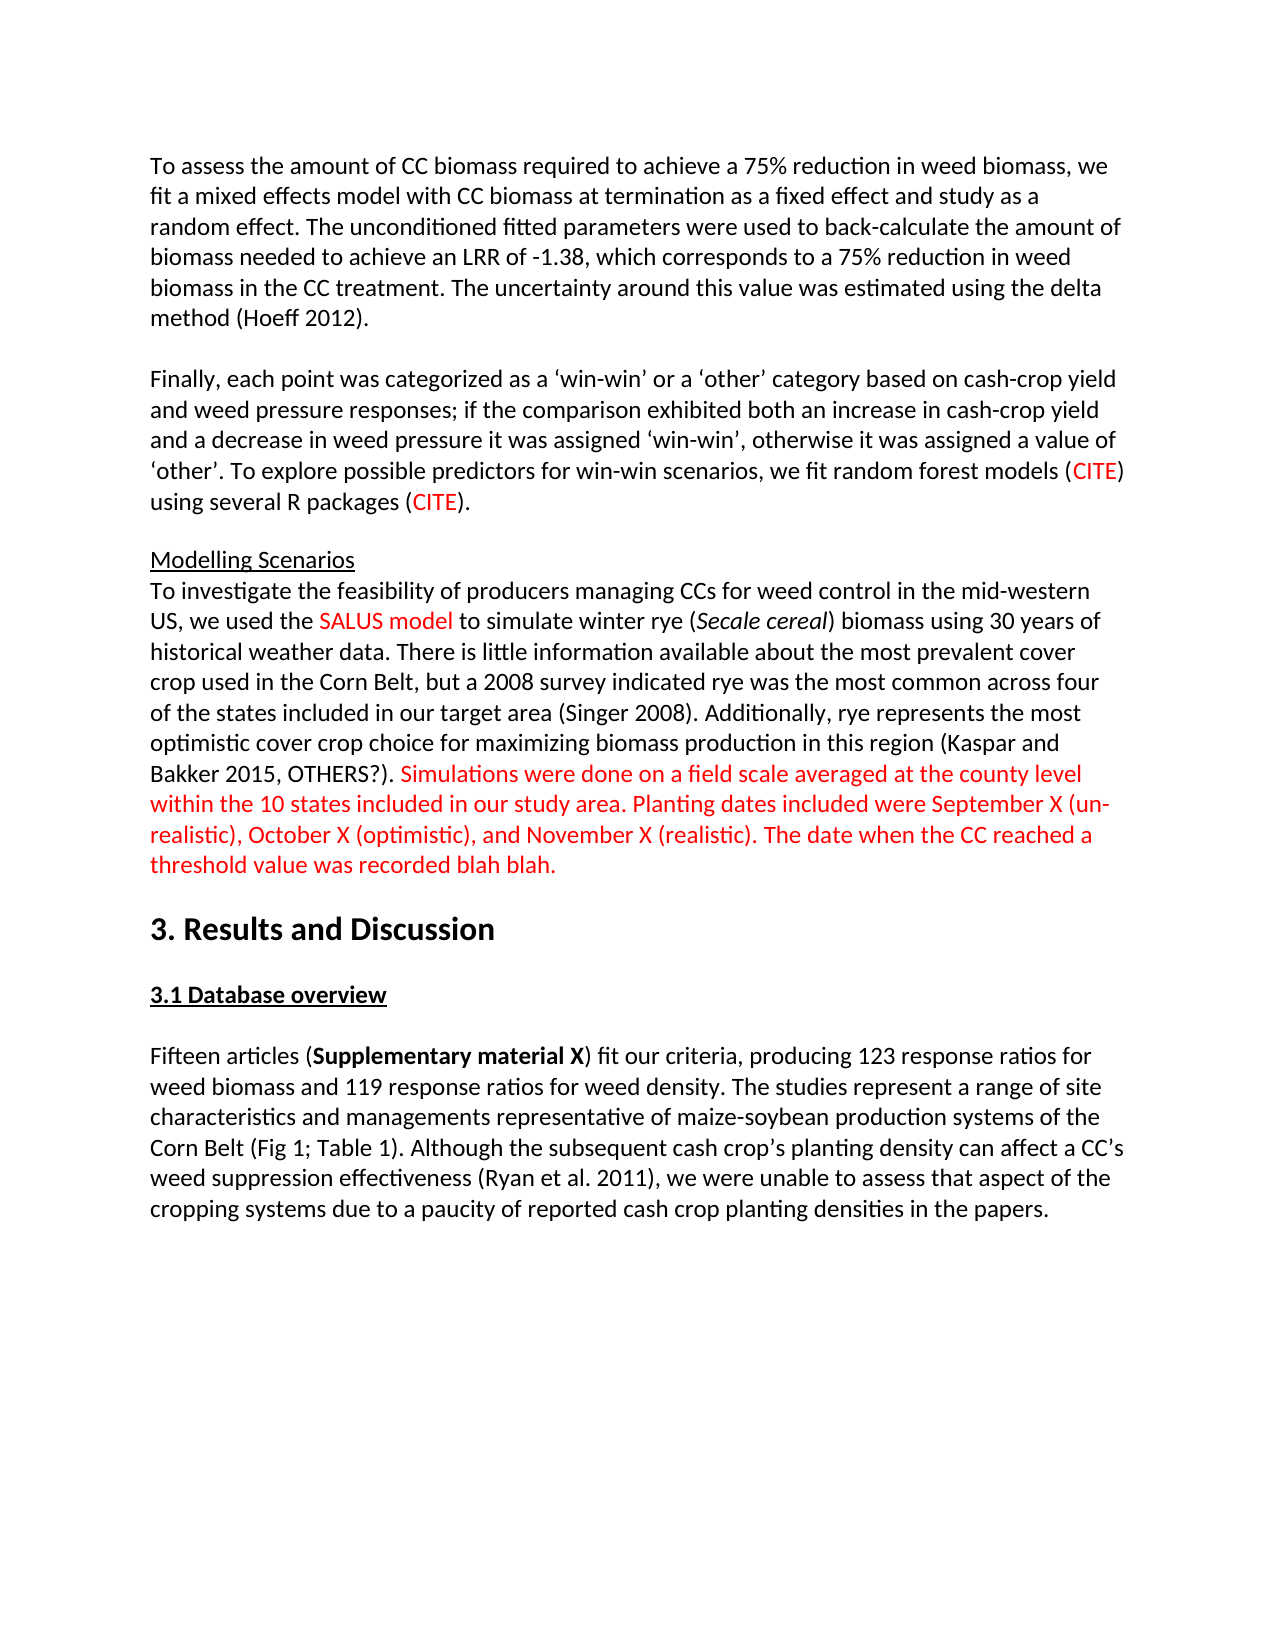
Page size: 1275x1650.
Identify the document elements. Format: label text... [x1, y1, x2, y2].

text To investigate the feasibility of producers managing CCs for weed control in the mid-western US, we used the SALUS model to simulate winter rye (Secale cereal) biomass using 30 years of historical weather data. There is little information available about the most prevalent cover crop used in the Corn Belt, but a 2008 survey indicated rye was the most common across four of the states included in our target area (Singer 2008). Additionally, rye represents the most optimistic cover crop choice for maximizing biomass production in this region (Kaspar and Bakker 2015, OTHERS?). Simulations were done on a field scale averaged at the county level within the 10 states included in our study area. Planting dates included were September X (un-realistic), October X (optimistic), and November X (realistic). The date when the CC reached a threshold value was recorded blah blah. [150, 575, 1125, 880]
text 3.1 Database overview [150, 979, 1125, 1010]
text Fifteen articles (Supplementary material X) fit our criteria, producing 123 response ratios for weed biomass and 119 response ratios for weed density. The studies represent a range of site characteristics and managements representative of maize-soybean production systems of the Corn Belt (Fig 1; Table 1). Although the subsequent cash crop’s planting density can affect a CC’s weed suppression effectiveness (Ryan et al. 2011), we were unable to assess that aspect of the cropping systems due to a paucity of reported cash crop planting densities in the papers. [150, 1040, 1125, 1223]
text Modelling Scenarios [150, 544, 1125, 575]
text 3. Results and Discussion [150, 908, 1125, 949]
text Finally, each point was categorized as a ‘win-win’ or a ‘other’ category based on cash-crop yield and weed pressure responses; if the comparison exhibited both an increase in cash-crop yield and a decrease in weed pressure it was assigned ‘win-win’, otherwise it was assigned a value of ‘other’. To explore possible predictors for win-win scenarios, we fit random forest models (CITE) using several R packages (CITE). [150, 364, 1125, 516]
text To assess the amount of CC biomass required to achieve a 75% reduction in weed biomass, we fit a mixed effects model with CC biomass at termination as a fixed effect and study as a random effect. The unconditioned fitted parameters were used to back-calculate the amount of biomass needed to achieve an LRR of -1.38, which corresponds to a 75% reduction in weed biomass in the CC treatment. The uncertainty around this value was estimated using the delta method (Hoeff 2012). [150, 150, 1125, 333]
